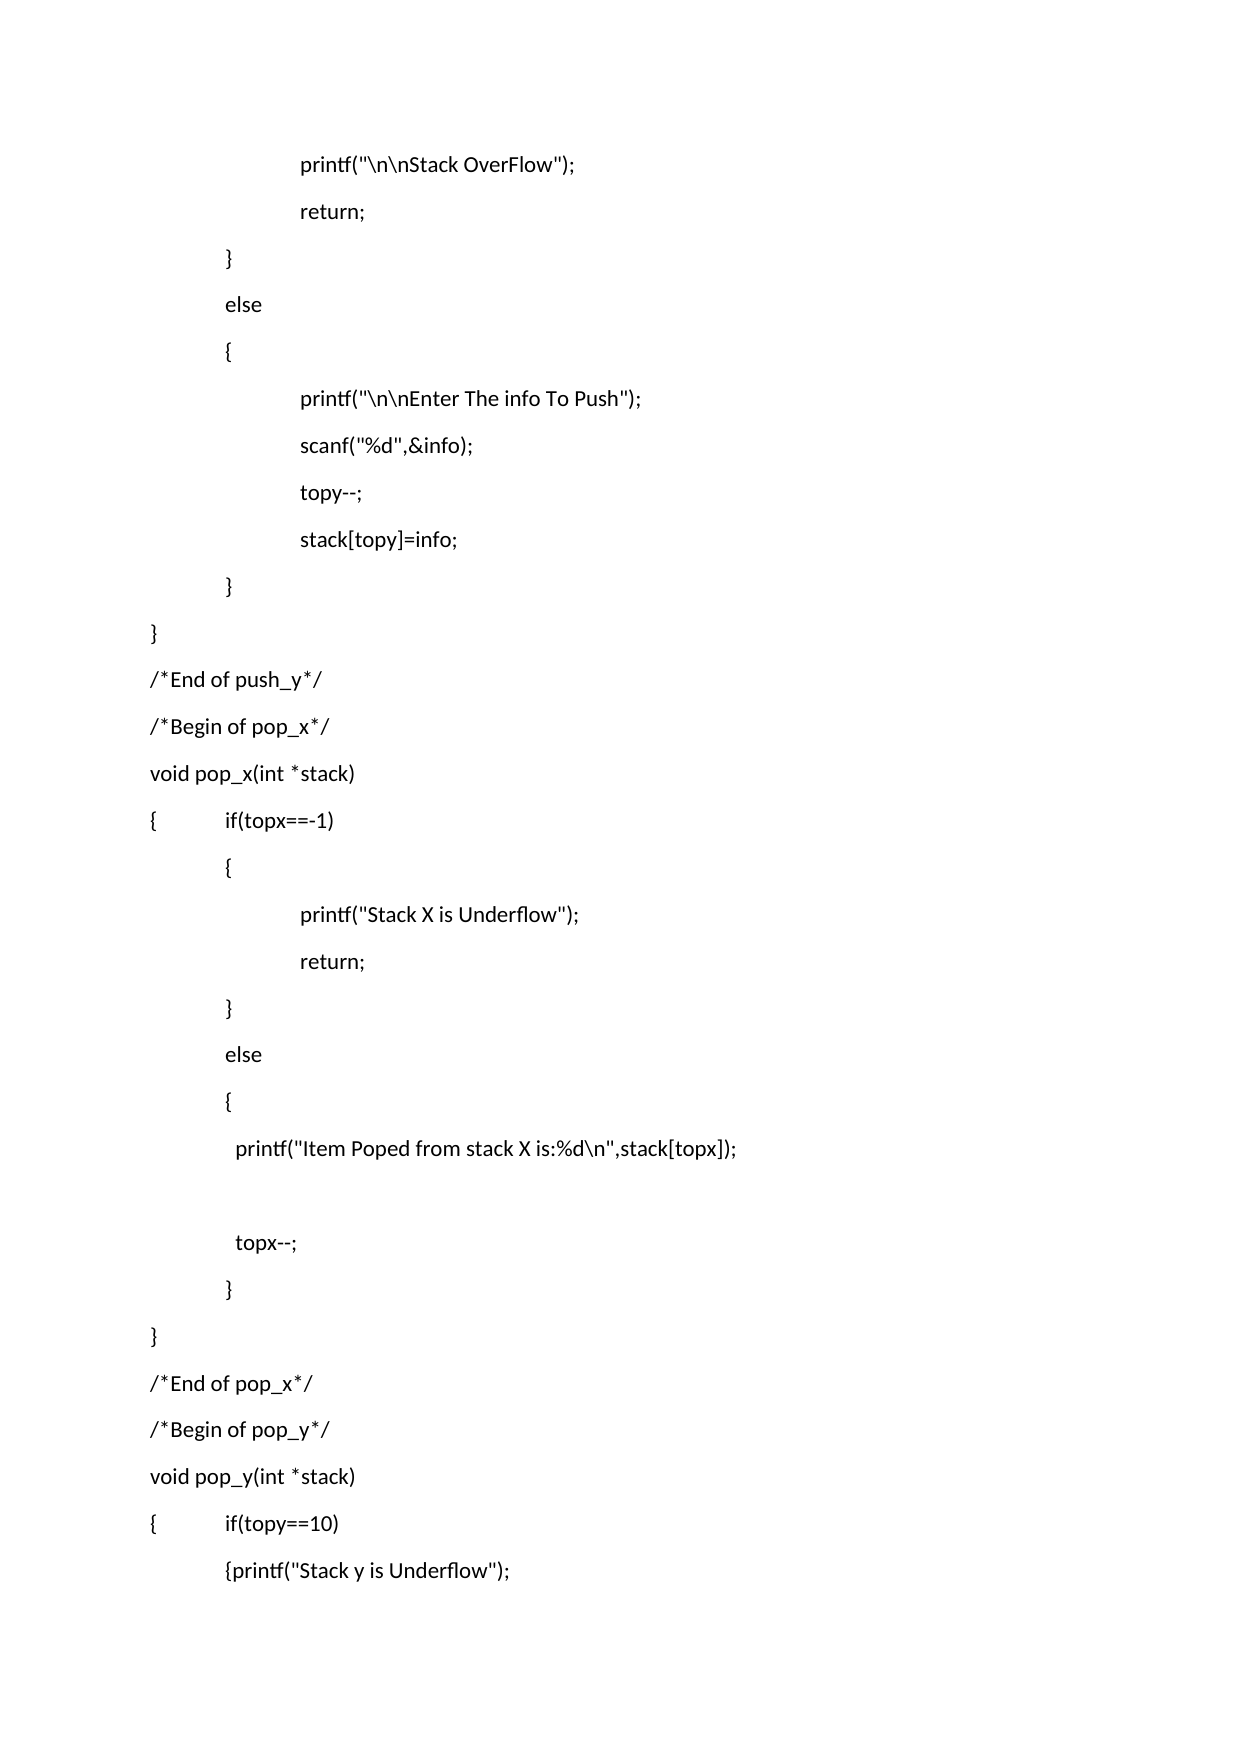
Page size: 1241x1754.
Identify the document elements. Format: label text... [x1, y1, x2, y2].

text /*Begin of pop_x*/ [150, 712, 1090, 741]
text { [150, 1087, 1090, 1116]
text {printf("Stack y is Underflow"); [150, 1556, 1090, 1584]
text } [150, 572, 1090, 600]
text } [150, 244, 1090, 272]
text /*End of pop_x*/ [150, 1369, 1090, 1397]
text { if(topy==10) [150, 1509, 1090, 1537]
text { if(topx==-1) [150, 806, 1090, 834]
text printf("Stack X is Underflow"); [150, 900, 1090, 928]
text void pop_y(int *stack) [150, 1462, 1090, 1491]
text return; [150, 947, 1090, 975]
text void pop_x(int *stack) [150, 759, 1090, 787]
text printf("\n\nStack OverFlow"); [150, 150, 1090, 178]
text { [150, 853, 1090, 881]
text } [150, 1275, 1090, 1303]
text stack[topy]=info; [150, 525, 1090, 553]
text else [150, 1041, 1090, 1069]
text /*End of push_y*/ [150, 666, 1090, 694]
text /*Begin of pop_y*/ [150, 1416, 1090, 1444]
text printf("Item Poped from stack X is:%d\n",stack[topx]); [150, 1134, 1090, 1162]
text } [150, 994, 1090, 1022]
text return; [150, 197, 1090, 225]
text printf("\n\nEnter The info To Push"); [150, 384, 1090, 412]
text topy--; [150, 478, 1090, 506]
text topx--; [150, 1228, 1090, 1256]
text } [150, 619, 1090, 647]
text scanf("%d",&info); [150, 431, 1090, 459]
text { [150, 337, 1090, 366]
text else [150, 291, 1090, 319]
text } [150, 1322, 1090, 1350]
